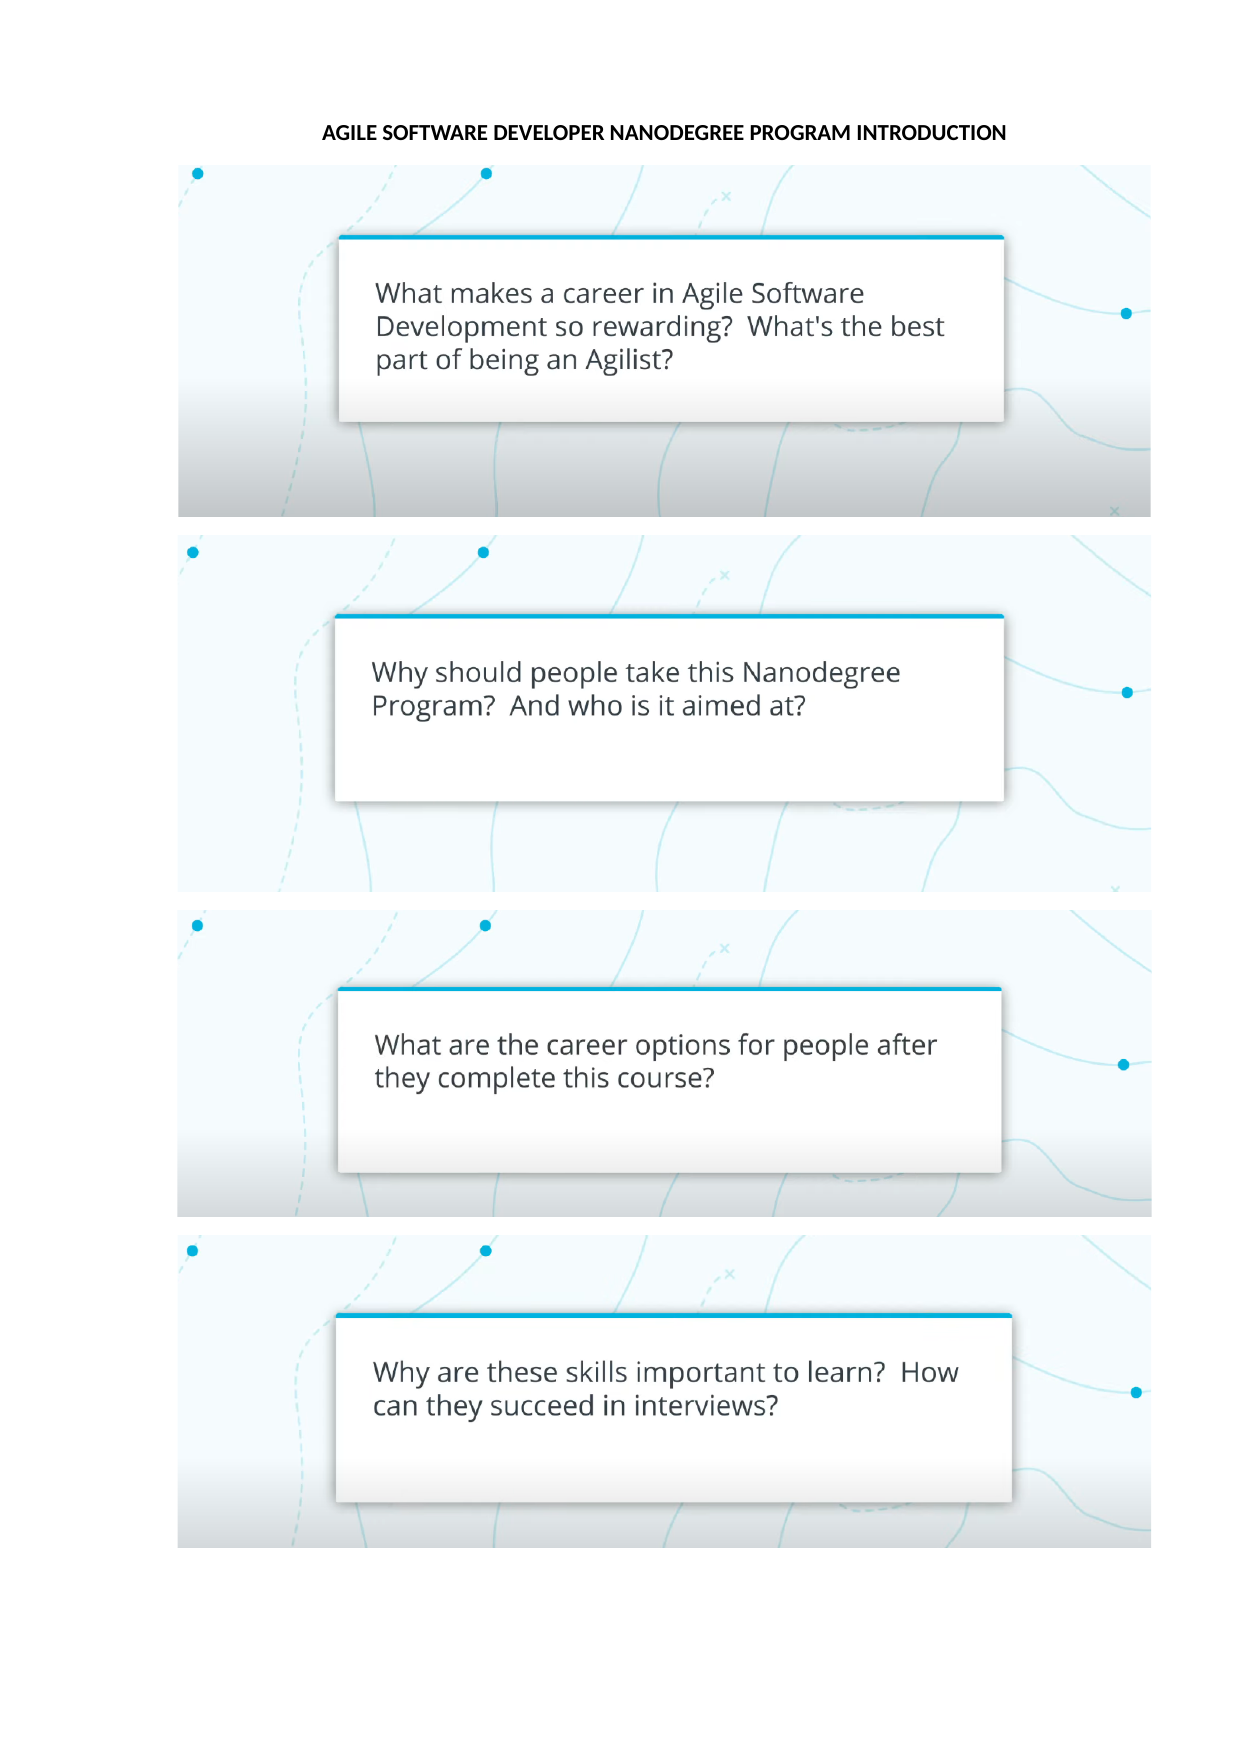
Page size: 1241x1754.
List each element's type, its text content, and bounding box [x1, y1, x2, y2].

picture [178, 165, 1151, 517]
picture [177, 1235, 1152, 1548]
picture [177, 535, 1152, 892]
text AGILE SOFTWARE DEVELOPER NANODEGREE PROGRAM INTRODUCTION [177, 118, 1152, 146]
picture [177, 910, 1152, 1217]
